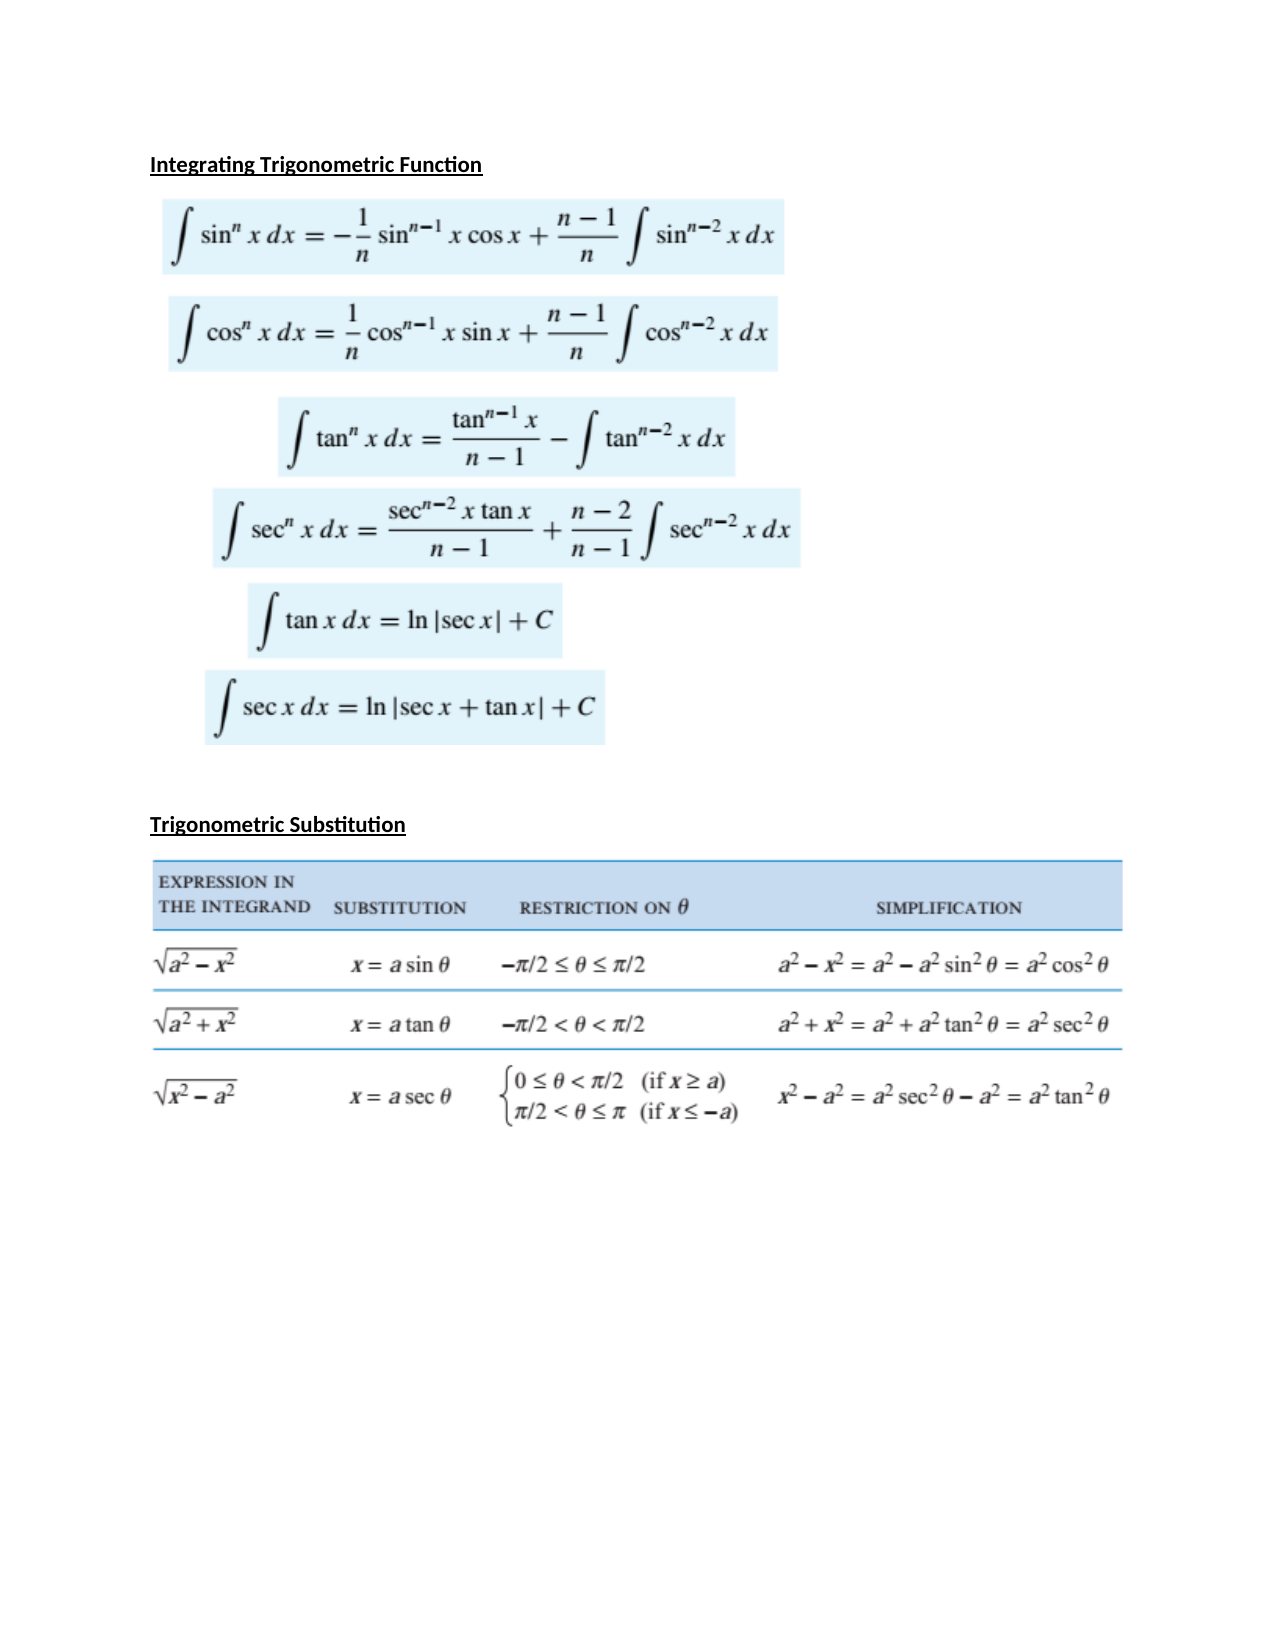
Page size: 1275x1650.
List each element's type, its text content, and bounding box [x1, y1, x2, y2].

picture [150, 390, 830, 577]
picture [150, 857, 1125, 1139]
picture [150, 196, 794, 372]
text Trigonometric Substitution [150, 810, 1125, 838]
text Integrating Trigonometric Function [150, 150, 1125, 178]
picture [150, 578, 622, 745]
